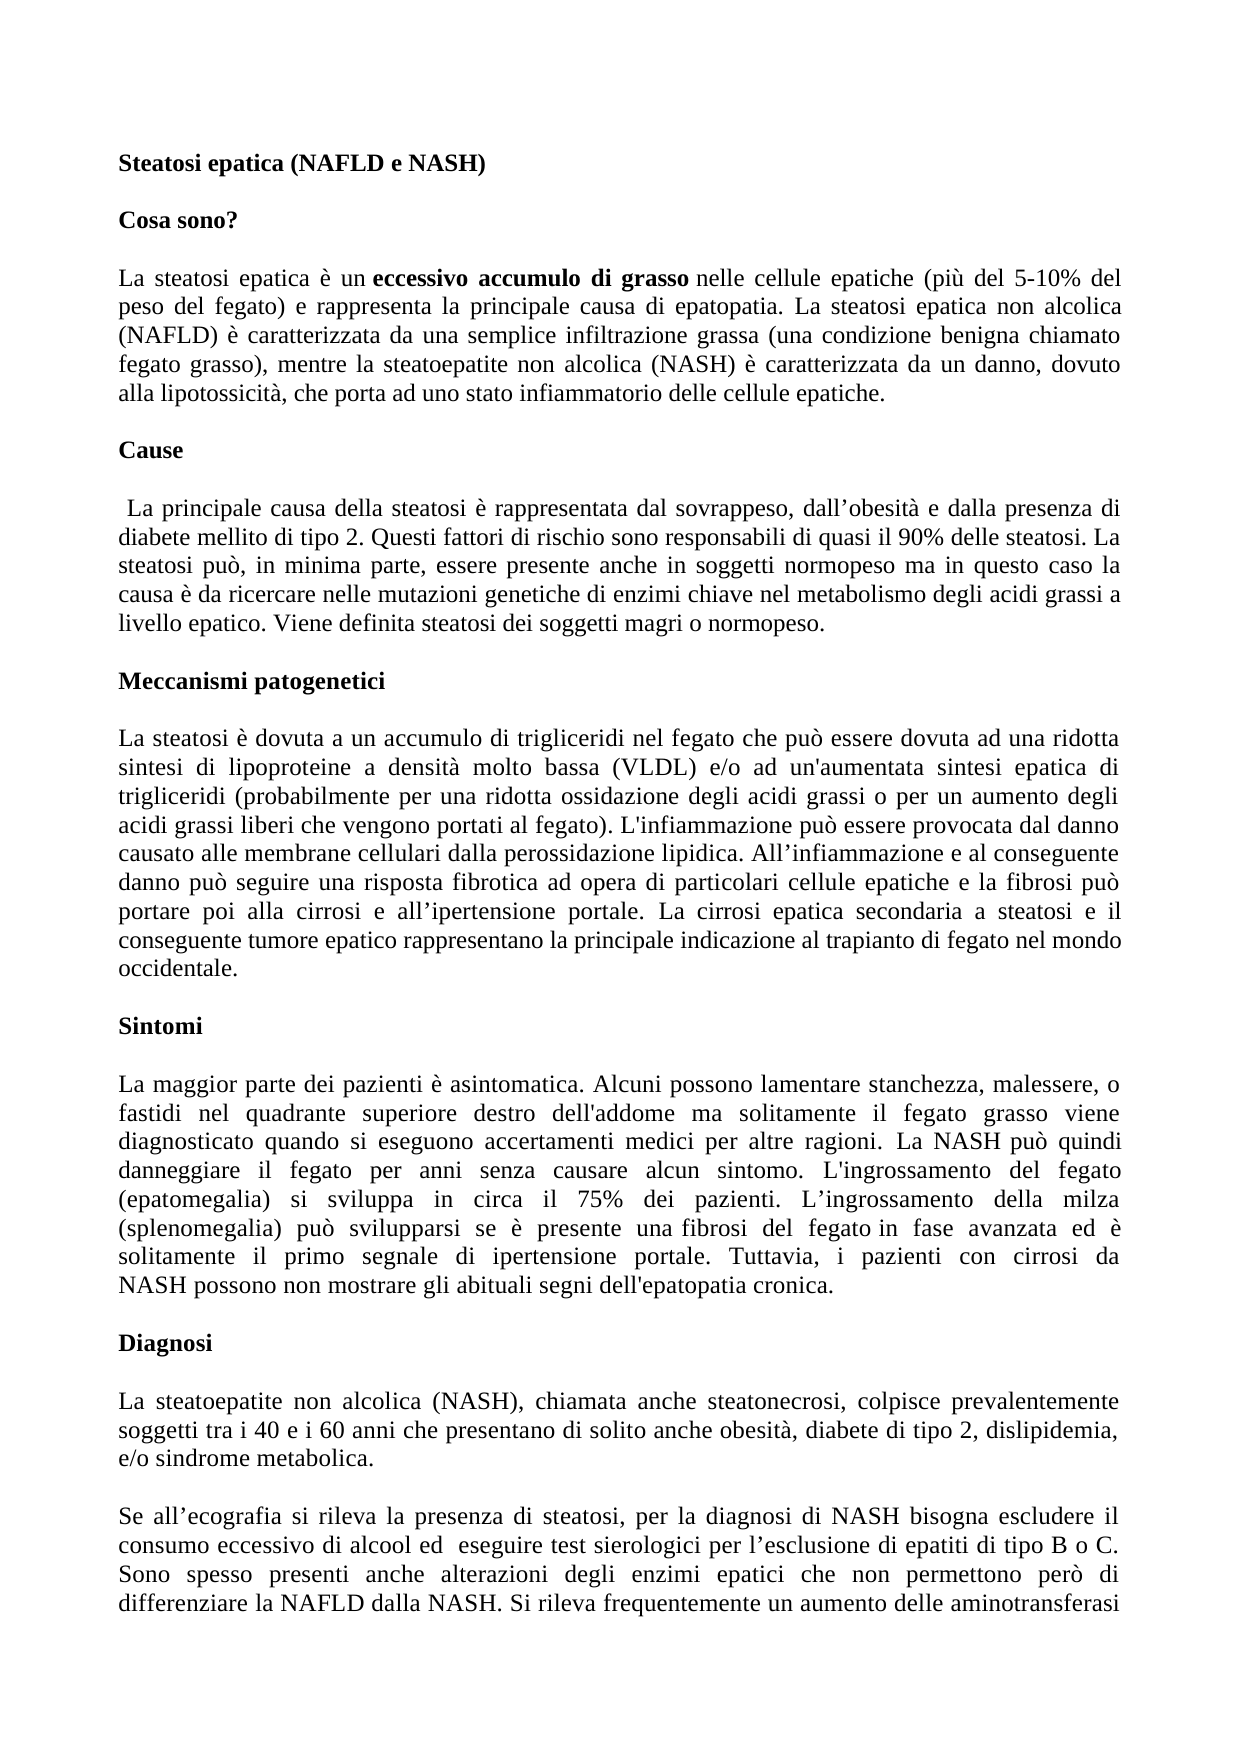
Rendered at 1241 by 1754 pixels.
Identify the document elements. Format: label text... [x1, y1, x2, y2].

text Sintomi [118, 1011, 1122, 1040]
text La steatosi epatica è un eccessivo accumulo di grasso nelle cellule epatiche (più del 5-10% del peso del fegato) e rappresenta la principale causa di epatopatia. La steatosi epatica non alcolica (NAFLD) è caratterizzata da una semplice infiltrazione grassa (una condizione benigna chiamato fegato grasso), mentre la steatoepatite non alcolica (NASH) è caratterizzata da un danno, dovuto alla lipotossicità, che porta ad uno stato infiammatorio delle cellule epatiche. [118, 263, 1122, 406]
text La steatosi è dovuta a un accumulo di trigliceridi nel fegato che può essere dovuta ad una ridotta sintesi di lipoproteine a densità molto bassa (VLDL) e/o ad un'aumentata sintesi epatica di trigliceridi (probabilmente per una ridotta ossidazione degli acidi grassi o per un aumento degli acidi grassi liberi che vengono portati al fegato). L'infiammazione può essere provocata dal danno causato alle membrane cellulari dalla perossidazione lipidica. All’infiammazione e al conseguente danno può seguire una risposta fibrotica ad opera di particolari cellule epatiche e la fibrosi può portare poi alla cirrosi e all’ipertensione portale. La cirrosi epatica secondaria a steatosi e il conseguente tumore epatico rappresentano la principale indicazione al trapianto di fegato nel mondo occidentale. [118, 723, 1122, 982]
text Cosa sono? [118, 205, 1122, 234]
text Meccanismi patogenetici [118, 666, 1122, 695]
text La steatoepatite non alcolica (NASH), chiamata anche steatonecrosi, colpisce prevalentemente soggetti tra i 40 e i 60 anni che presentano di solito anche obesità, diabete di tipo 2, dislipidemia, e/o sindrome metabolica. [118, 1386, 1122, 1472]
text Cause [118, 435, 1122, 464]
text La maggior parte dei pazienti è asintomatica. Alcuni possono lamentare stanchezza, malessere, o fastidi nel quadrante superiore destro dell'addome ma solitamente il fegato grasso viene diagnosticato quando si eseguono accertamenti medici per altre ragioni. La NASH può quindi danneggiare il fegato per anni senza causare alcun sintomo. L'ingrossamento del fegato (epatomegalia) si sviluppa in circa il 75% dei pazienti. L’ingrossamento della milza (splenomegalia) può svilupparsi se è presente una fibrosi del fegato in fase avanzata ed è solitamente il primo segnale di ipertensione portale. Tuttavia, i pazienti con cirrosi da NASH possono non mostrare gli abituali segni dell'epatopatia cronica. [118, 1069, 1122, 1299]
text Steatosi epatica (NAFLD e NASH) [118, 148, 1122, 176]
text Diagnosi [118, 1328, 1122, 1357]
text La principale causa della steatosi è rappresentata dal sovrappeso, dall’obesità e dalla presenza di diabete mellito di tipo 2. Questi fattori di rischio sono responsabili di quasi il 90% delle steatosi. La steatosi può, in minima parte, essere presente anche in soggetti normopeso ma in questo caso la causa è da ricercare nelle mutazioni genetiche di enzimi chiave nel metabolismo degli acidi grassi a livello epatico. Viene definita steatosi dei soggetti magri o normopeso. [118, 493, 1122, 637]
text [118, 1501, 1122, 1616]
